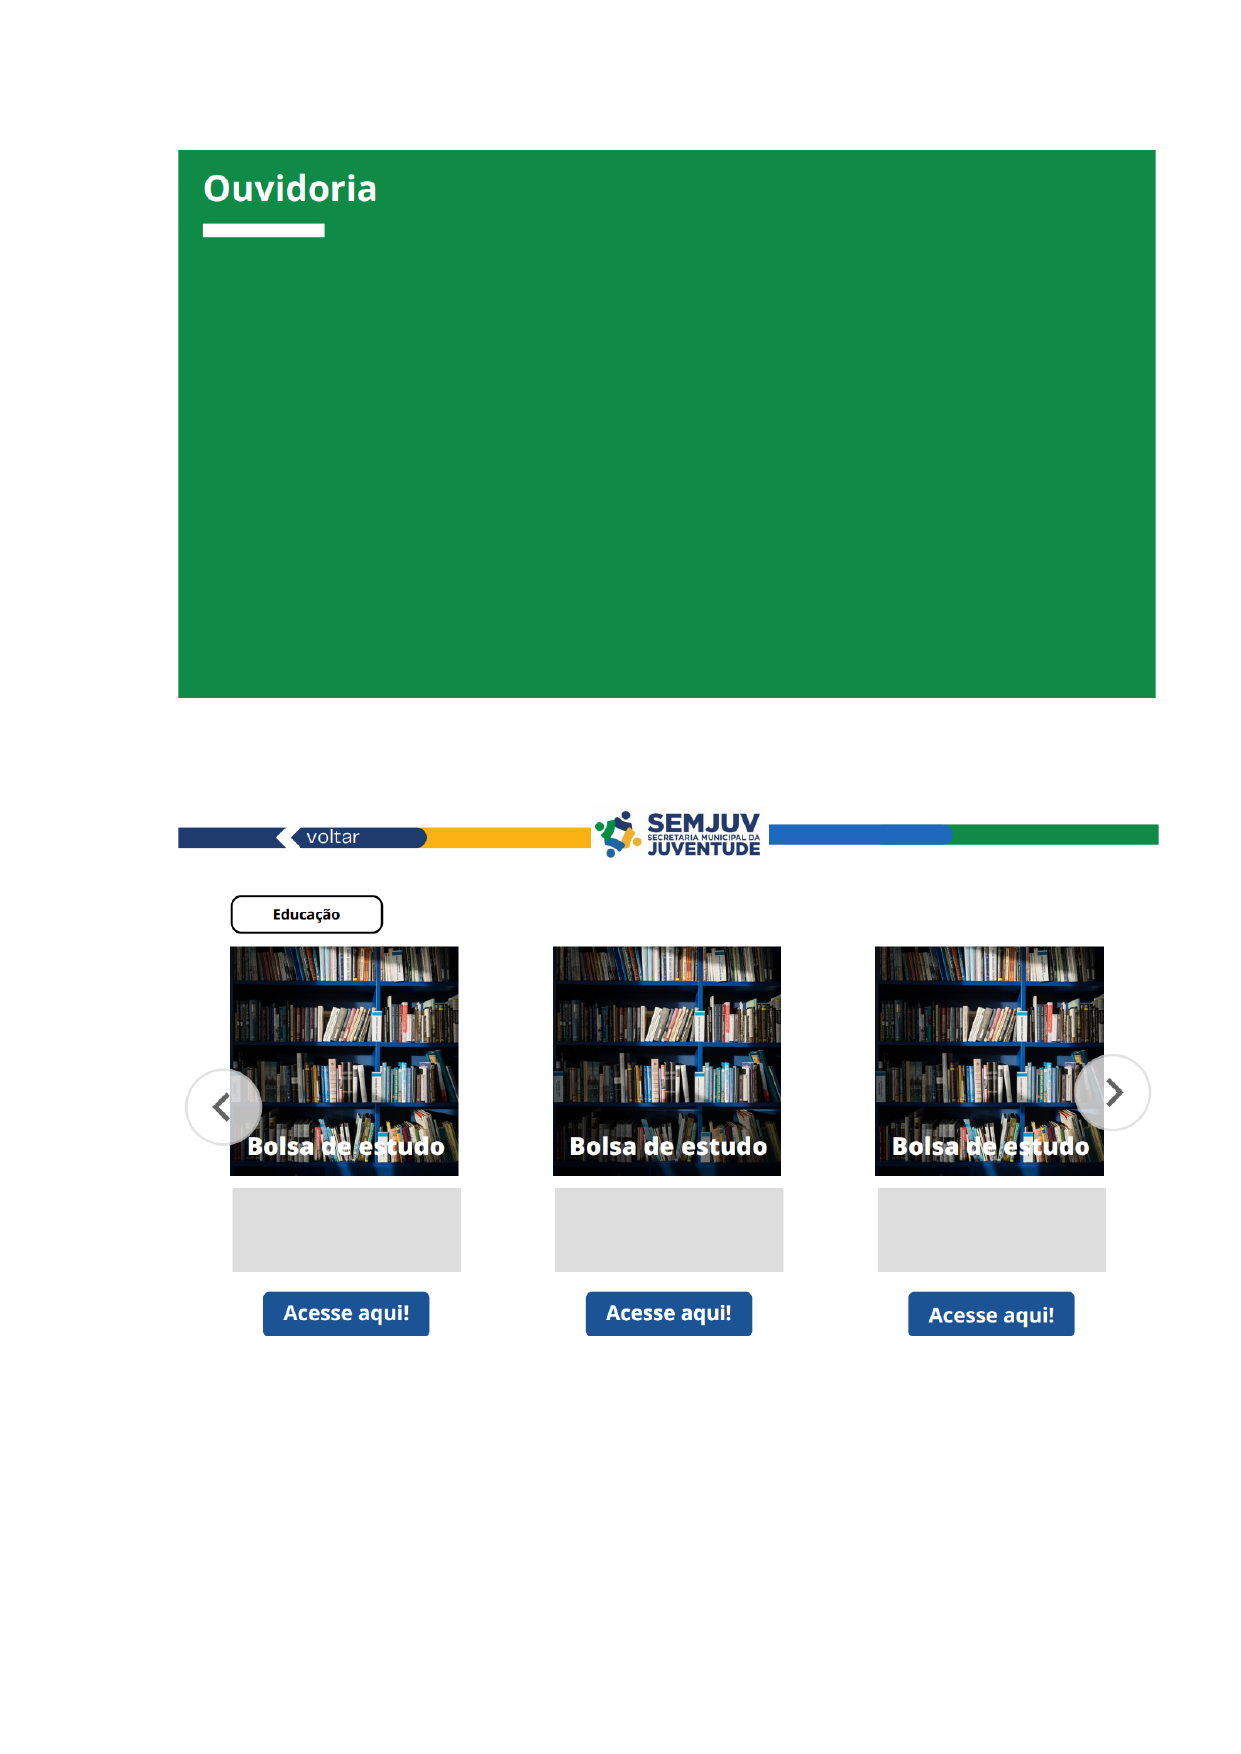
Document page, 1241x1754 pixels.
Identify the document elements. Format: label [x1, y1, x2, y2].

picture [178, 784, 1159, 1336]
picture [178, 150, 1156, 698]
